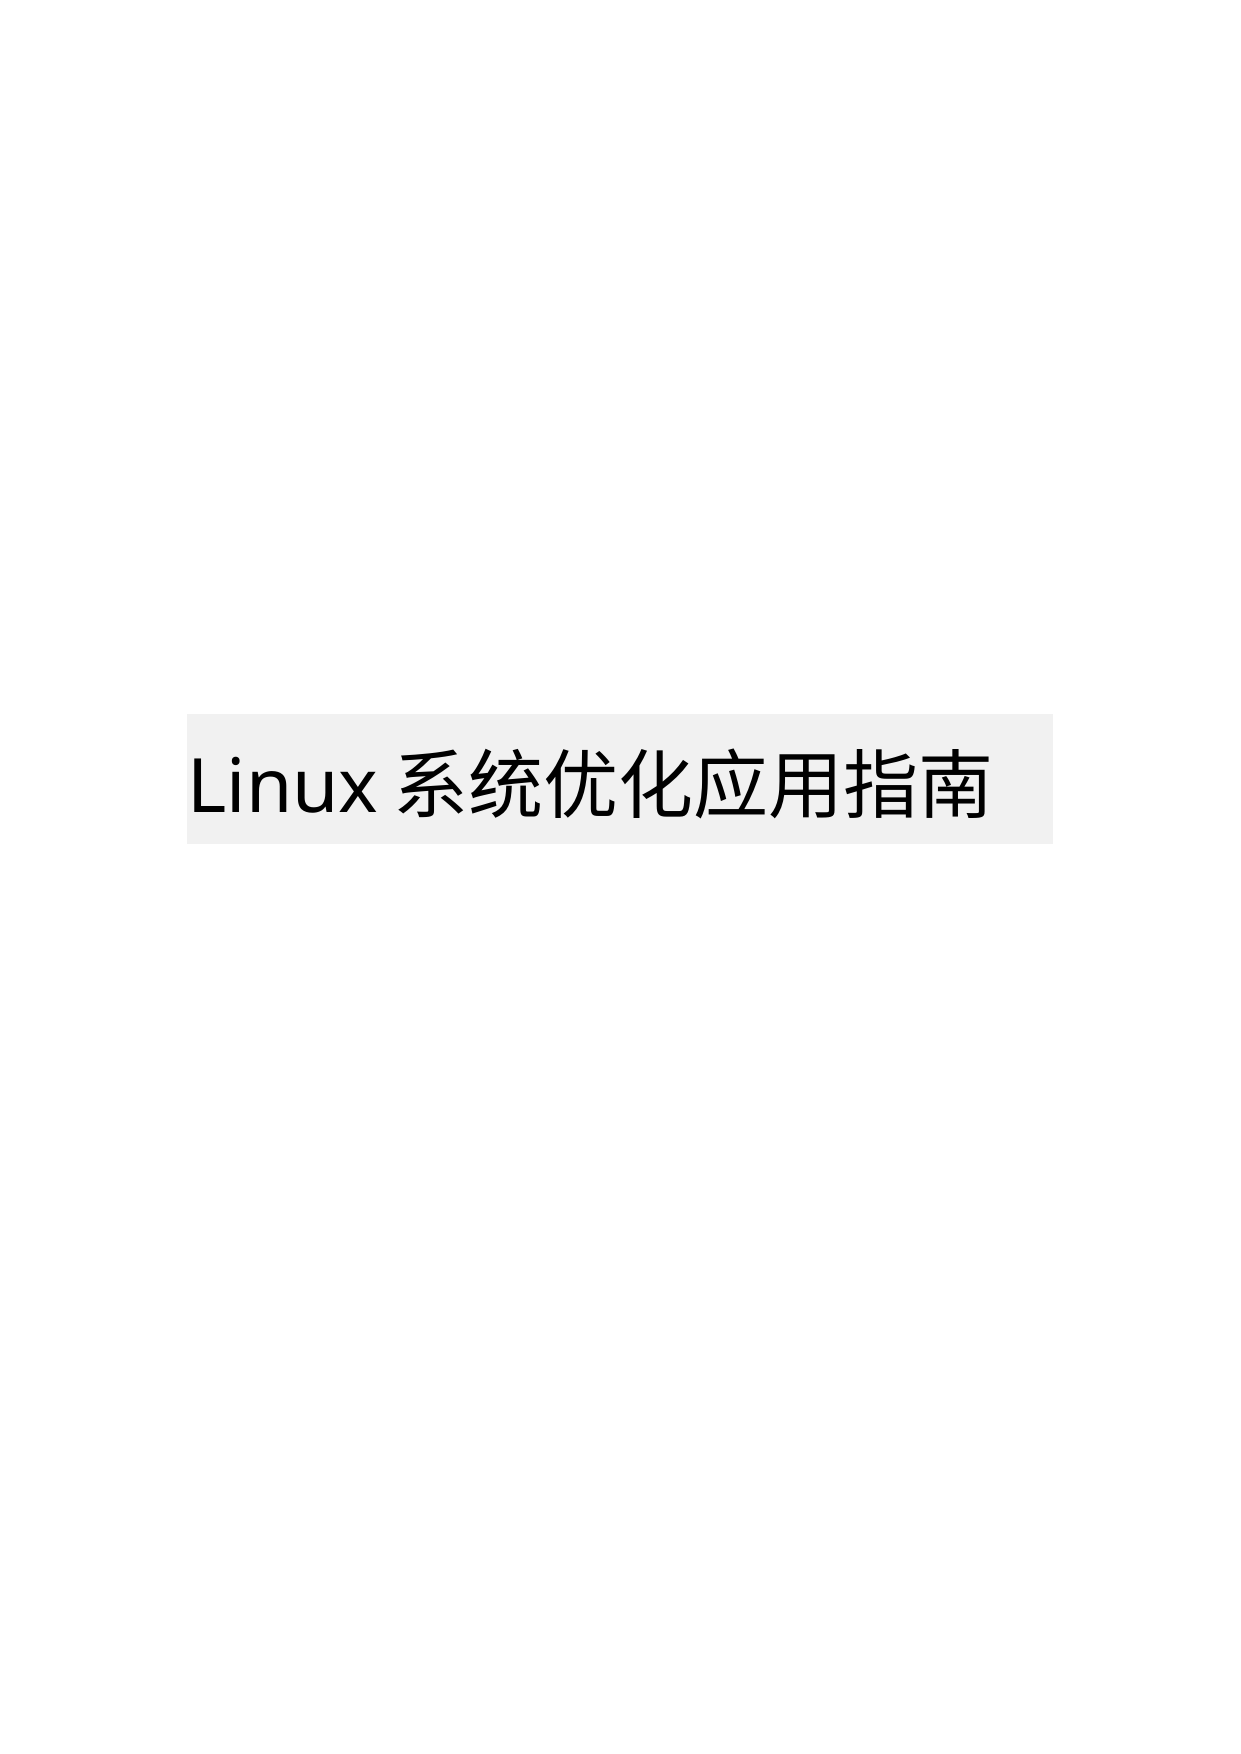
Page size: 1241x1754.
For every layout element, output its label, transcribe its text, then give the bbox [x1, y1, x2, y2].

text Linux系统优化应用指南 [187, 714, 1053, 844]
